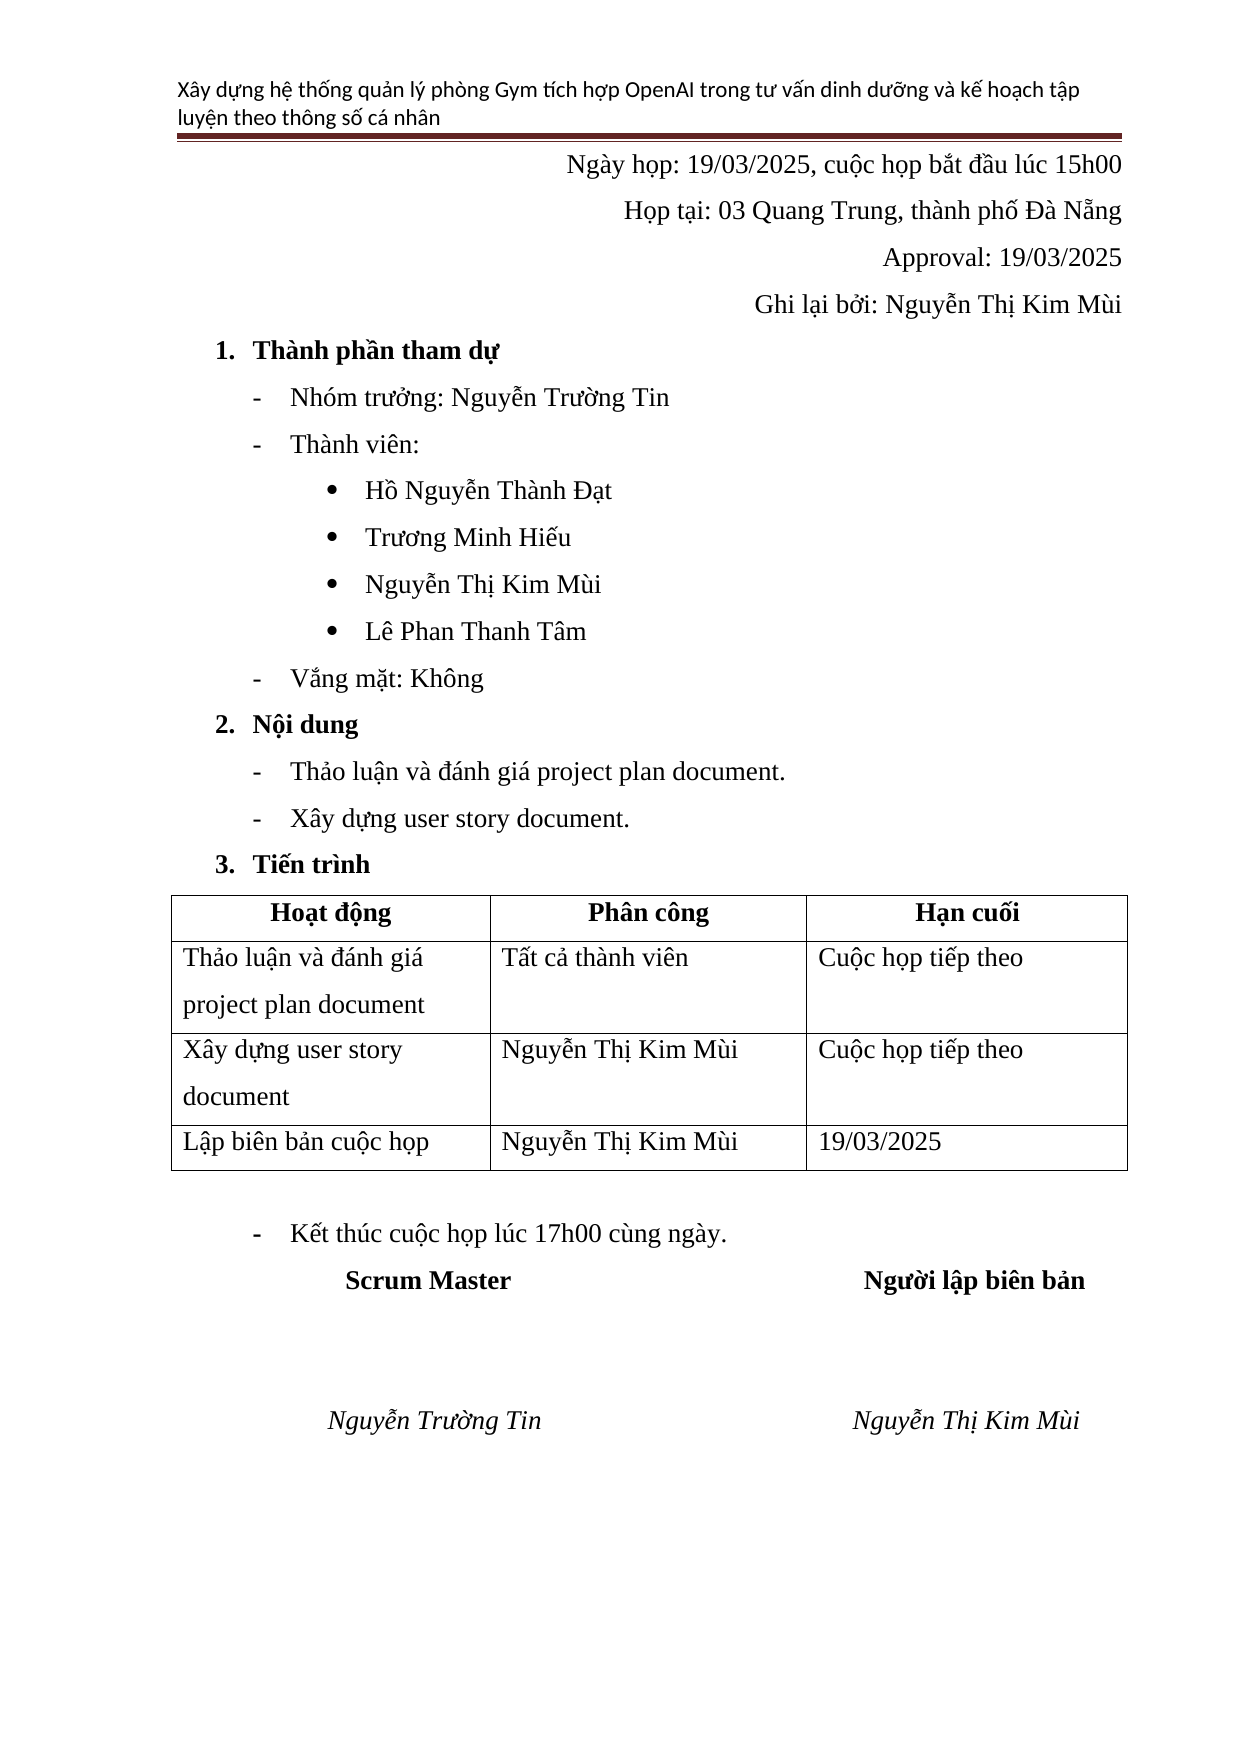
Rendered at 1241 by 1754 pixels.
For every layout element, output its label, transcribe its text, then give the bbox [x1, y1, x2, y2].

text Approval: 19/03/2025 [177, 241, 1122, 272]
table_cell Cuộc họp tiếp theo [807, 942, 1127, 1032]
list Thành viên: [252, 428, 1122, 459]
list Scrum Master Người lập biên bản [290, 1264, 1122, 1295]
text Ngày họp: 19/03/2025, cuộc họp bắt đầu lúc 15h00 [177, 148, 1122, 179]
list Thành phần tham dự [215, 334, 1122, 366]
table_header Hạn cuối [807, 896, 1127, 941]
table_cell Nguyễn Thị Kim Mùi [491, 1034, 806, 1124]
list Trương Minh Hiếu [327, 521, 1122, 552]
table_cell Thảo luận và đánh giá project plan document [172, 942, 490, 1032]
table_header Phân công [491, 896, 806, 941]
list Tiến trình [215, 848, 1122, 880]
table_cell Nguyễn Thị Kim Mùi [491, 1126, 806, 1170]
list Vắng mặt: Không [252, 662, 1122, 693]
list Lê Phan Thanh Tâm [327, 615, 1122, 646]
table_cell Xây dựng user story document [172, 1034, 490, 1124]
list Nội dung [215, 708, 1122, 740]
list Nhóm trưởng: Nguyễn Trường Tin [252, 381, 1122, 412]
text Ghi lại bởi: Nguyễn Thị Kim Mùi [177, 288, 1122, 319]
list Xây dựng user story document. [252, 802, 1122, 833]
list Nguyễn Trường Tin Nguyễn Thị Kim Mùi [252, 1404, 1122, 1435]
table_cell Tất cả thành viên [491, 942, 806, 1032]
table_header Hoạt động [172, 896, 490, 941]
table_cell Lập biên bản cuộc họp [172, 1126, 490, 1170]
table_cell Cuộc họp tiếp theo [807, 1034, 1127, 1124]
list Nguyễn Thị Kim Mùi [327, 568, 1122, 599]
list Kết thúc cuộc họp lúc 17h00 cùng ngày. [252, 1217, 1122, 1249]
list Thảo luận và đánh giá project plan document. [252, 755, 1122, 786]
table_cell 19/03/2025 [807, 1126, 1127, 1170]
text Họp tại: 03 Quang Trung, thành phố Đà Nẵng [177, 194, 1122, 226]
list Hồ Nguyễn Thành Đạt [327, 474, 1122, 506]
